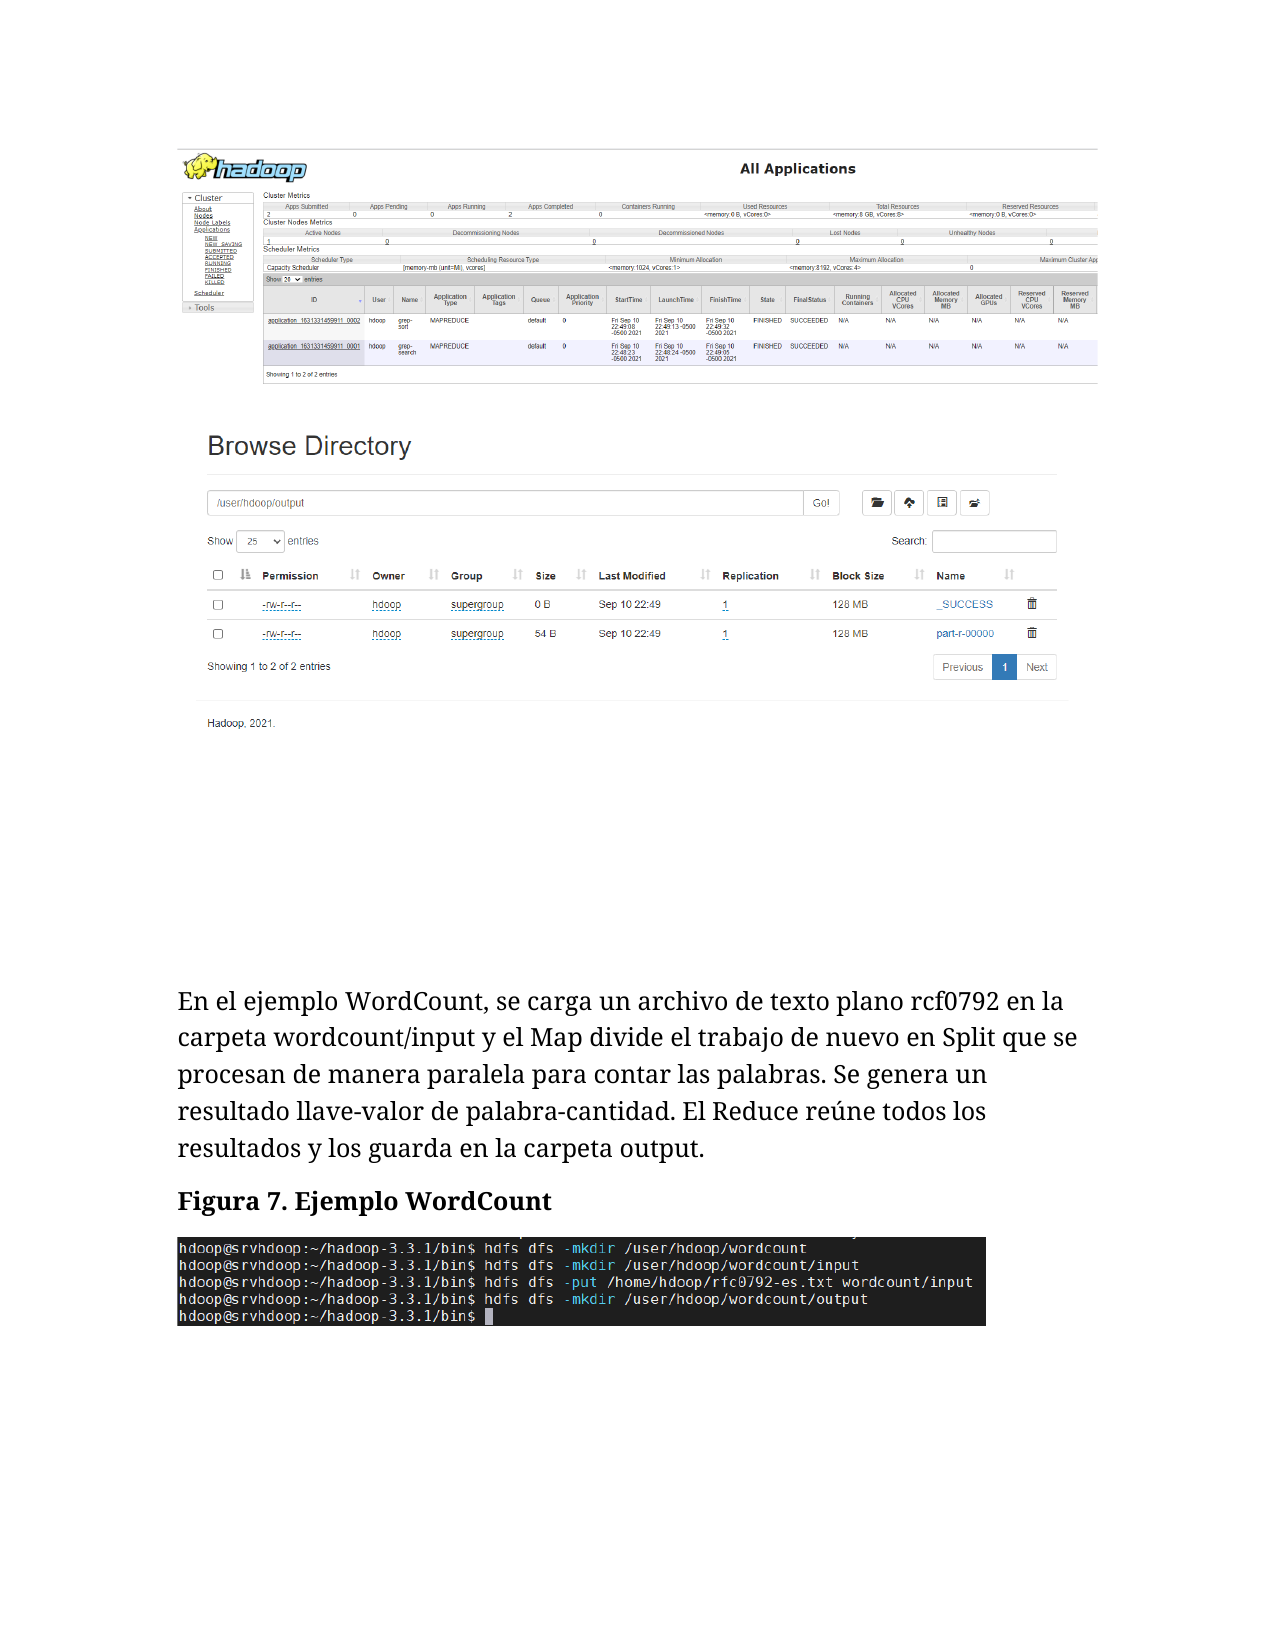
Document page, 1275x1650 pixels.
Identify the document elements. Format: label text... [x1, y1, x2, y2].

picture [177, 406, 1098, 751]
picture [177, 147, 1098, 388]
picture [177, 1237, 986, 1326]
text Figura 7. Ejemplo WordCount [177, 1184, 1098, 1218]
text En el ejemplo WordCount, se carga un archivo de texto plano rcf0792 en la carpeta wordcount/input y el Map divide el trabajo de nuevo en Split que se procesan de manera paralela para contar las palabras. Se genera un resultado llave-valor de palabra-cantidad. El Reduce reúne todos los resultados y los guarda en la carpeta output. [177, 983, 1098, 1164]
